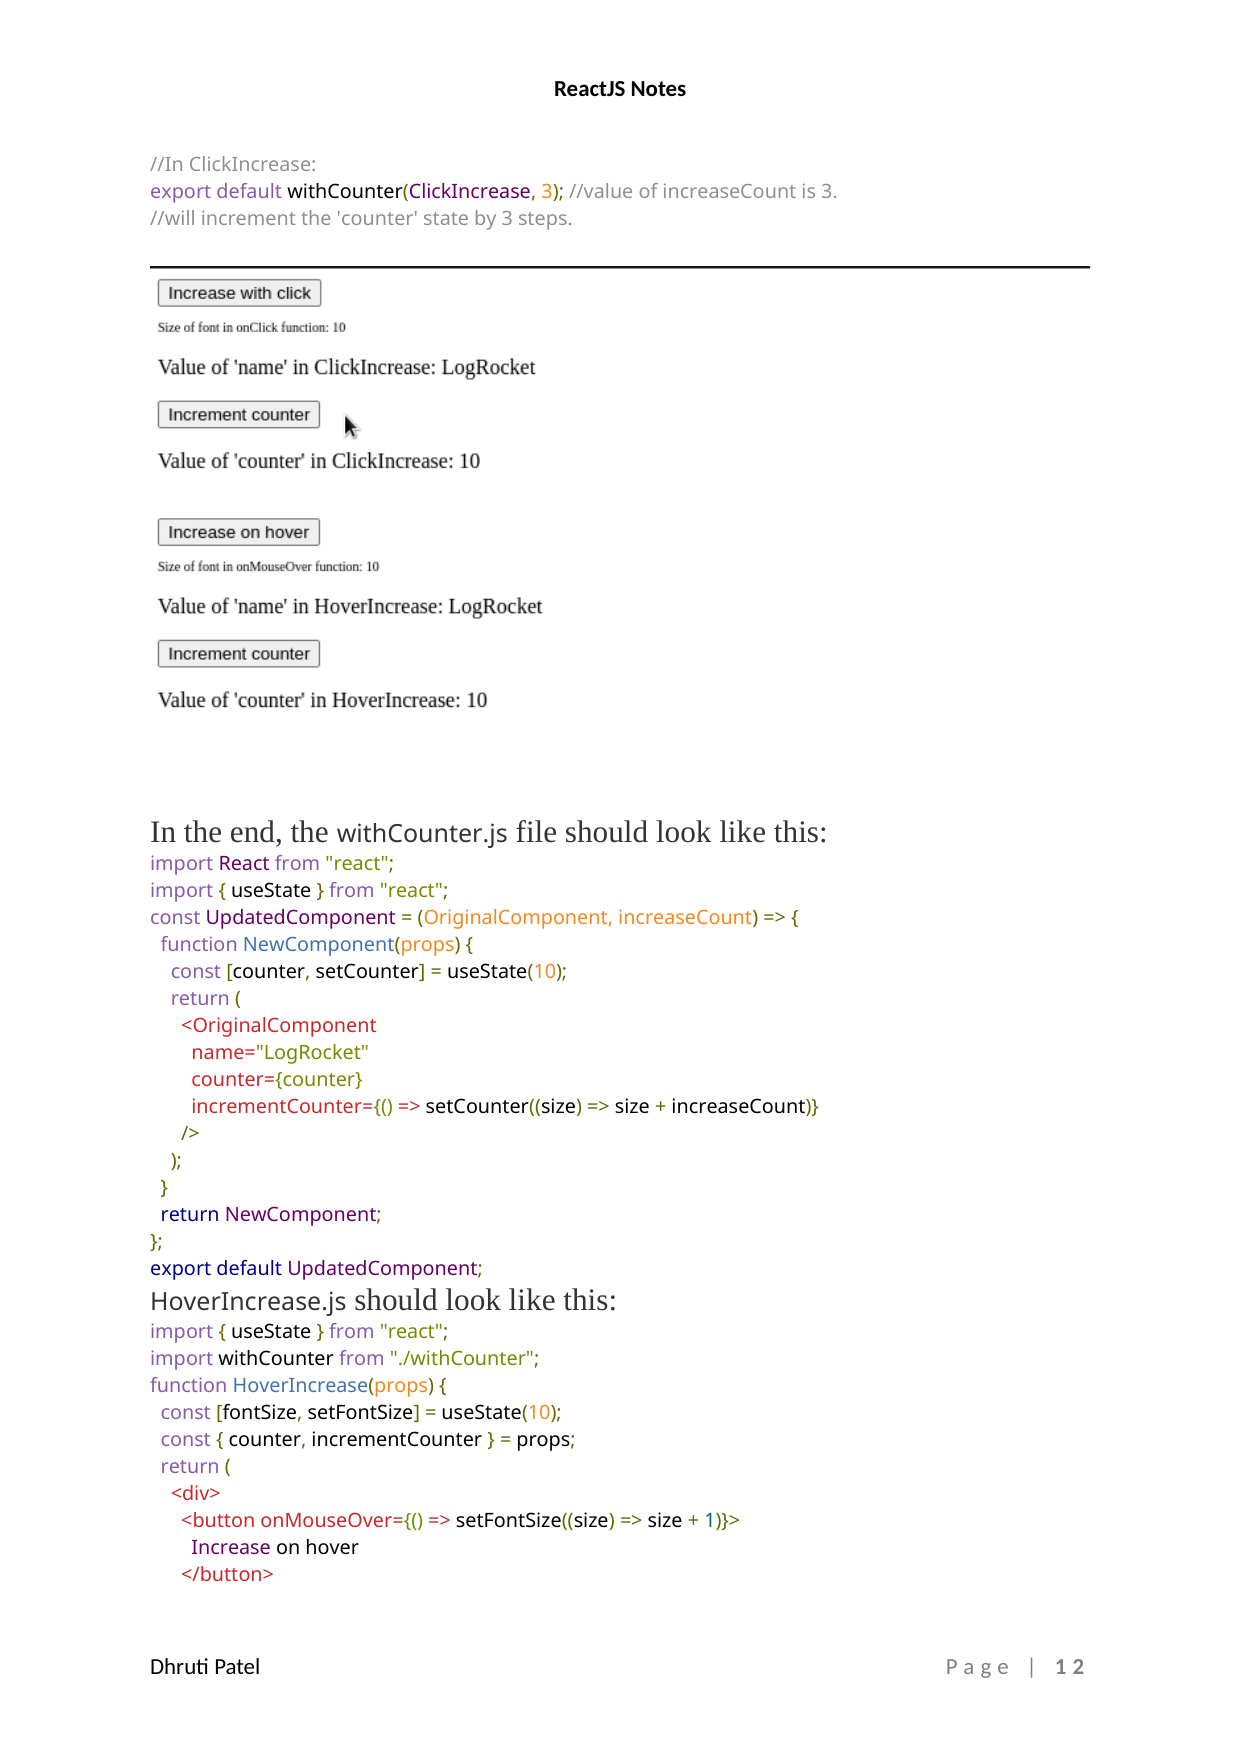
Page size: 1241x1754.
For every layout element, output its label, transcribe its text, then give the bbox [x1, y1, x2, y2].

picture [150, 266, 1091, 813]
text counter={counter} [150, 1065, 1090, 1092]
text return ( [150, 1452, 1090, 1479]
text const { counter, incrementCounter } = props; [150, 1426, 1090, 1452]
text function NewComponent(props) { [150, 930, 1090, 957]
text return ( [150, 984, 1090, 1011]
text In the end, the withCounter.js file should look like this: [150, 813, 1090, 849]
text export default UpdatedComponent; [150, 1254, 1090, 1281]
text import { useState } from "react"; [150, 876, 1090, 903]
text function HoverIncrease(props) { [150, 1372, 1090, 1398]
text /> [150, 1119, 1090, 1146]
text incrementCounter={() => setCounter((size) => size + increaseCount)} [150, 1092, 1090, 1119]
text const UpdatedComponent = (OriginalComponent, increaseCount) => { [150, 903, 1090, 930]
text <OriginalComponent [150, 1011, 1090, 1038]
text <div> [150, 1479, 1090, 1506]
text }; [150, 1227, 1090, 1254]
text import withCounter from "./withCounter"; [150, 1344, 1090, 1372]
text //In ClickIncrease: [150, 150, 1090, 177]
text } [150, 1173, 1090, 1200]
text export default withCounter(ClickIncrease, 3); //value of increaseCount is 3. [150, 177, 1090, 204]
text const [counter, setCounter] = useState(10); [150, 957, 1090, 984]
text import { useState } from "react"; [150, 1318, 1090, 1344]
text name="LogRocket" [150, 1038, 1090, 1065]
text import React from "react"; [150, 849, 1090, 876]
text HoverIncrease.js should look like this: [150, 1281, 1090, 1318]
text return NewComponent; [150, 1200, 1090, 1227]
text ); [150, 1146, 1090, 1173]
text const [fontSize, setFontSize] = useState(10); [150, 1398, 1090, 1426]
text </button> [150, 1560, 1090, 1587]
text <button onMouseOver={() => setFontSize((size) => size + 1)}> [150, 1506, 1090, 1533]
text //will increment the 'counter' state by 3 steps. [150, 204, 1090, 231]
text Increase on hover [150, 1533, 1090, 1560]
